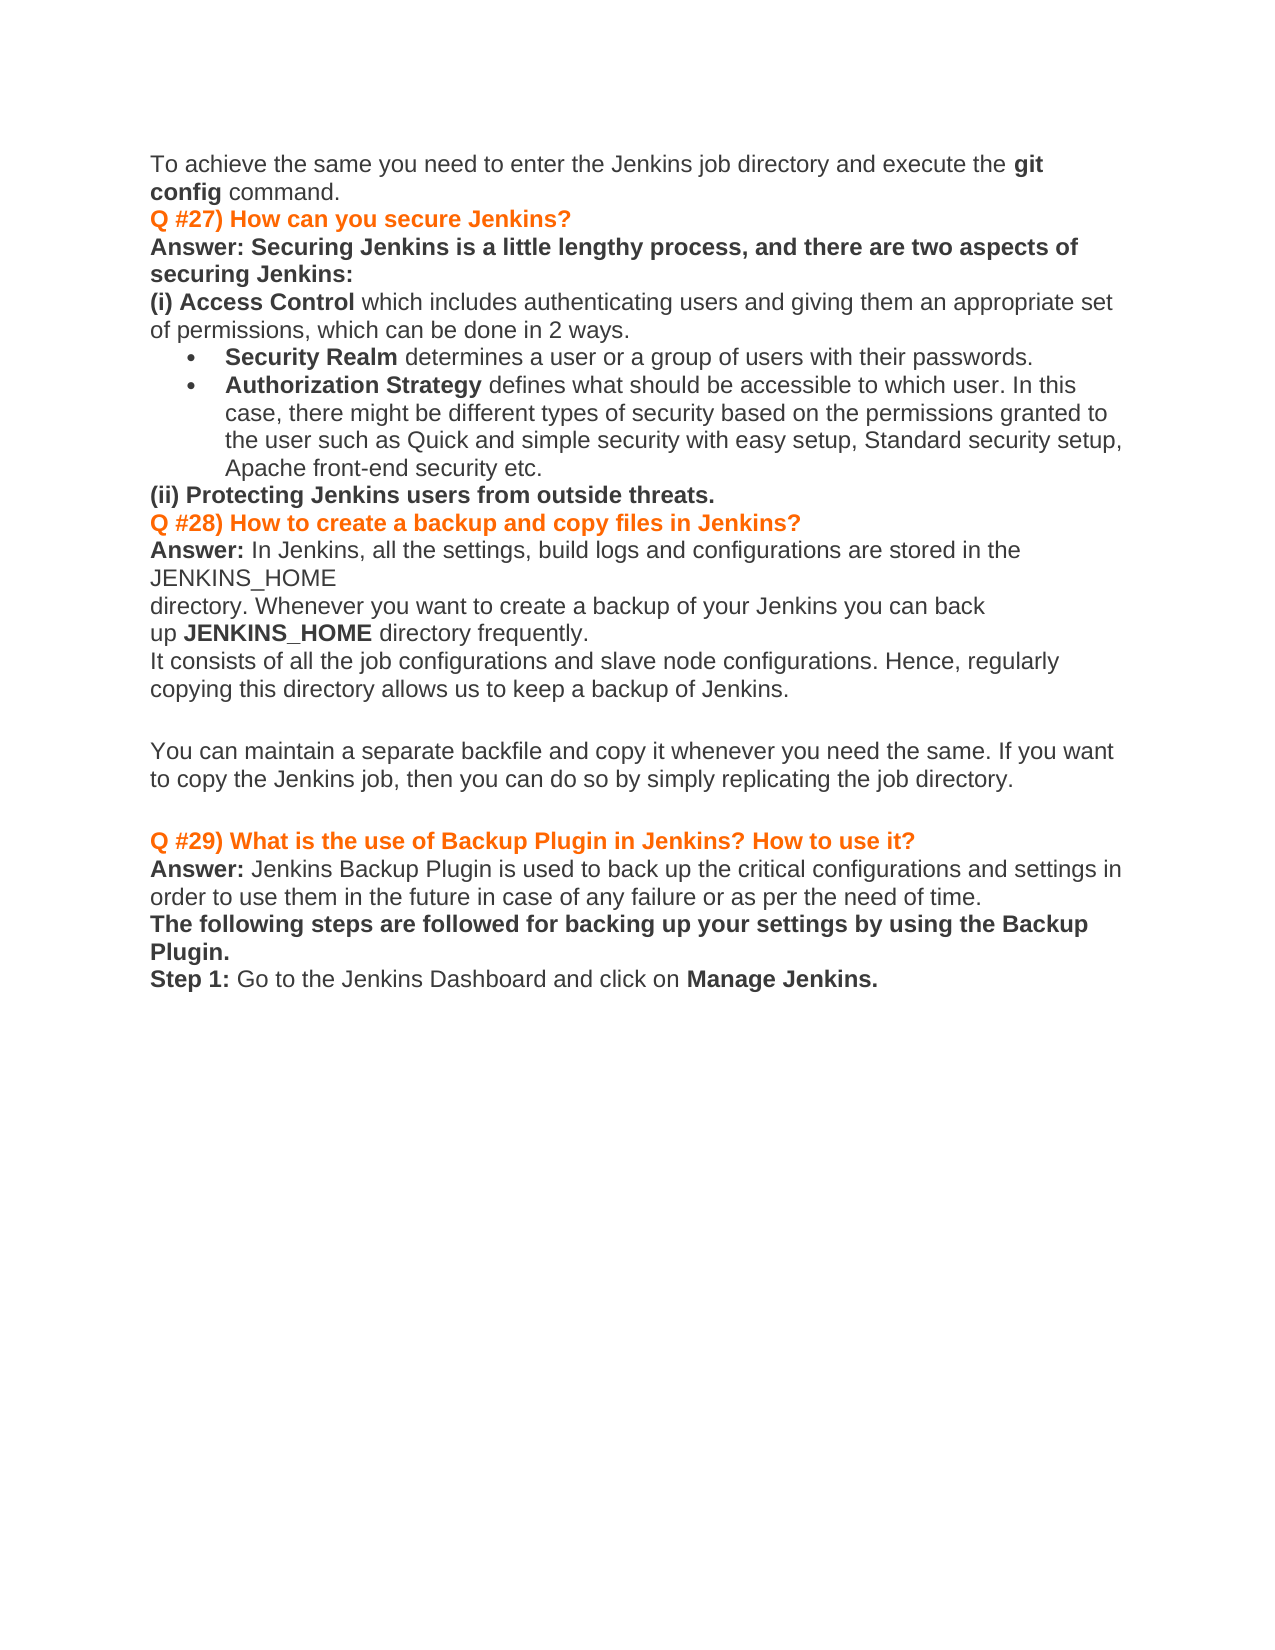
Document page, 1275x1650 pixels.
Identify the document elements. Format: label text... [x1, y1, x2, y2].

list Authorization Strategy defines what should be accessible to which user. In this case, there might be different types of security based on the permissions granted to the user such as Quick and simple security with easy setup, Standard security setup, Apache front-end security etc. [187, 371, 1125, 481]
text Answer: Securing Jenkins is a little lengthy process, and there are two aspects of securing Jenkins: [150, 233, 1125, 288]
text (ii) Protecting Jenkins users from outside threats. [150, 481, 1125, 509]
text Answer: Jenkins Backup Plugin is used to back up the critical configurations and settings in order to use them in the future in case of any failure or as per the need of time. [150, 855, 1125, 910]
text (i) Access Control which includes authenticating users and giving them an appropriate set of permissions, which can be done in 2 ways. [150, 288, 1125, 343]
text Q #27) How can you secure Jenkins? [150, 205, 1125, 233]
text Q #29) What is the use of Backup Plugin in Jenkins? How to use it? [150, 827, 1125, 855]
text Q #28) How to create a backup and copy files in Jenkins? [150, 509, 1125, 536]
text You can maintain a separate backfile and copy it whenever you need the same. If you want to copy the Jenkins job, then you can do so by simply replicating the job directory. [150, 737, 1125, 792]
text The following steps are followed for backing up your settings by using the Backup Plugin. [150, 910, 1125, 965]
text To achieve the same you need to enter the Jenkins job directory and execute the git config command. [150, 150, 1125, 205]
text Answer: In Jenkins, all the settings, build logs and configurations are stored in the JENKINS_HOME directory. Whenever you want to create a backup of your Jenkins you can back up JENKINS_HOME directory frequently. [150, 536, 1125, 647]
text Step 1: Go to the Jenkins Dashboard and click on Manage Jenkins. [150, 965, 1125, 993]
list Security Realm determines a user or a group of users with their passwords. [187, 343, 1125, 371]
text It consists of all the job configurations and slave node configurations. Hence, regularly copying this directory allows us to keep a backup of Jenkins. [150, 647, 1125, 702]
